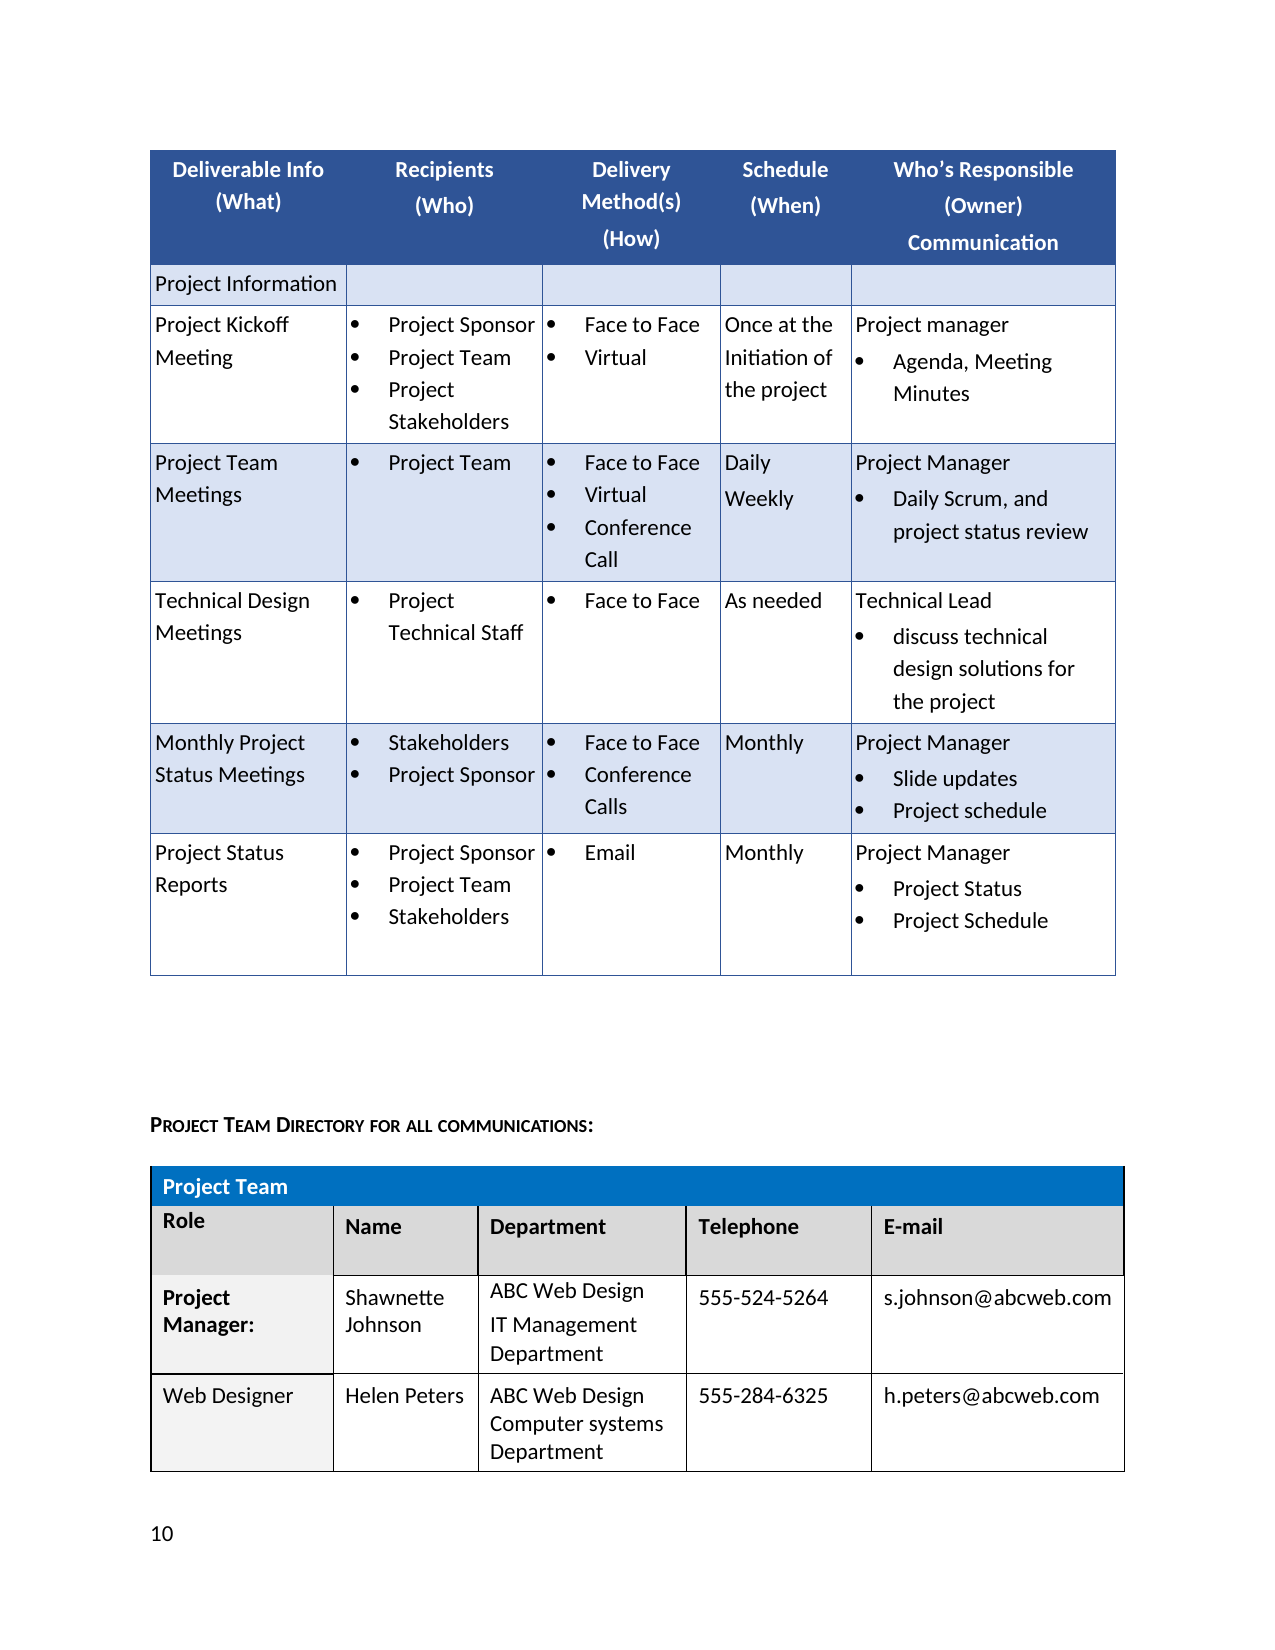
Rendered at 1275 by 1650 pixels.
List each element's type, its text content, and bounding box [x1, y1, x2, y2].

table_cell ABC Web Design IT Management Department [479, 1276, 686, 1373]
table_cell Face to Face Virtual Conference Call [543, 444, 720, 581]
table_cell As needed [721, 582, 851, 723]
table_cell [721, 265, 851, 305]
table_header Recipients (Who) [347, 151, 542, 264]
table_cell Stakeholders Project Sponsor [347, 724, 542, 833]
table_cell Department [479, 1206, 685, 1275]
table_cell Project Kickoff Meeting [151, 306, 346, 443]
table_cell Project Manager Slide updates Project schedule [852, 724, 1115, 833]
table_cell Project Technical Staff [347, 582, 542, 723]
table_cell Daily Weekly [721, 444, 851, 581]
table_cell Telephone [687, 1206, 871, 1275]
table_cell Email [543, 834, 720, 974]
table_cell Project Sponsor Project Team Project Stakeholders [347, 306, 542, 443]
table_cell Monthly [721, 724, 851, 833]
table_cell Face to Face Virtual [543, 306, 720, 443]
table_cell Web Designer [152, 1375, 333, 1471]
table_cell [543, 265, 720, 305]
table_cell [479, 1374, 686, 1471]
table_cell Shawnette Johnson [334, 1276, 478, 1373]
table_cell Project Manager: [152, 1275, 333, 1373]
table_cell Technical Lead discuss technical design solutions for the project [852, 582, 1115, 723]
table_cell 555-284-6325 [687, 1374, 871, 1471]
table_cell [852, 265, 1115, 305]
table_cell Once at the Initiation of the project [721, 306, 851, 443]
table_cell Project Manager Project Status Project Schedule [852, 834, 1115, 974]
table_cell s.johnson@abcweb.com [872, 1276, 1124, 1373]
table_cell Monthly Project Status Meetings [151, 724, 346, 833]
table_header Schedule (When) [721, 151, 851, 264]
table_cell h.peters@abcweb.com [872, 1373, 1124, 1471]
table_cell Face to Face Conference Calls [543, 724, 720, 833]
table_cell Project Manager Daily Scrum, and project status review [852, 444, 1115, 581]
table_header Project Team [152, 1166, 1123, 1206]
table_cell E-mail [872, 1206, 1123, 1275]
table_cell Helen Peters [334, 1374, 478, 1471]
table_cell [347, 265, 542, 305]
table_header Delivery Method(s) (How) [543, 151, 720, 264]
table_cell Role [152, 1206, 333, 1275]
text Project Team Directory for all communications: [150, 1110, 1125, 1138]
table_cell Project manager Agenda, Meeting Minutes [852, 306, 1115, 443]
table_cell Technical Design Meetings [151, 582, 346, 723]
table_cell Project Sponsor Project Team Stakeholders [347, 834, 542, 974]
table_cell Project Status Reports [151, 834, 346, 974]
table_cell Project Team Meetings [151, 444, 346, 581]
table_cell Project Team [347, 444, 542, 581]
table_cell Monthly [721, 834, 851, 974]
table_header Deliverable Info (What) [151, 151, 346, 264]
table_cell Project Information [151, 265, 346, 305]
table_header Who’s Responsible (Owner) Communication [852, 151, 1115, 264]
table_cell Face to Face [543, 582, 720, 723]
table_cell 555-524-5264 [687, 1276, 871, 1373]
table_cell Name [334, 1206, 477, 1275]
